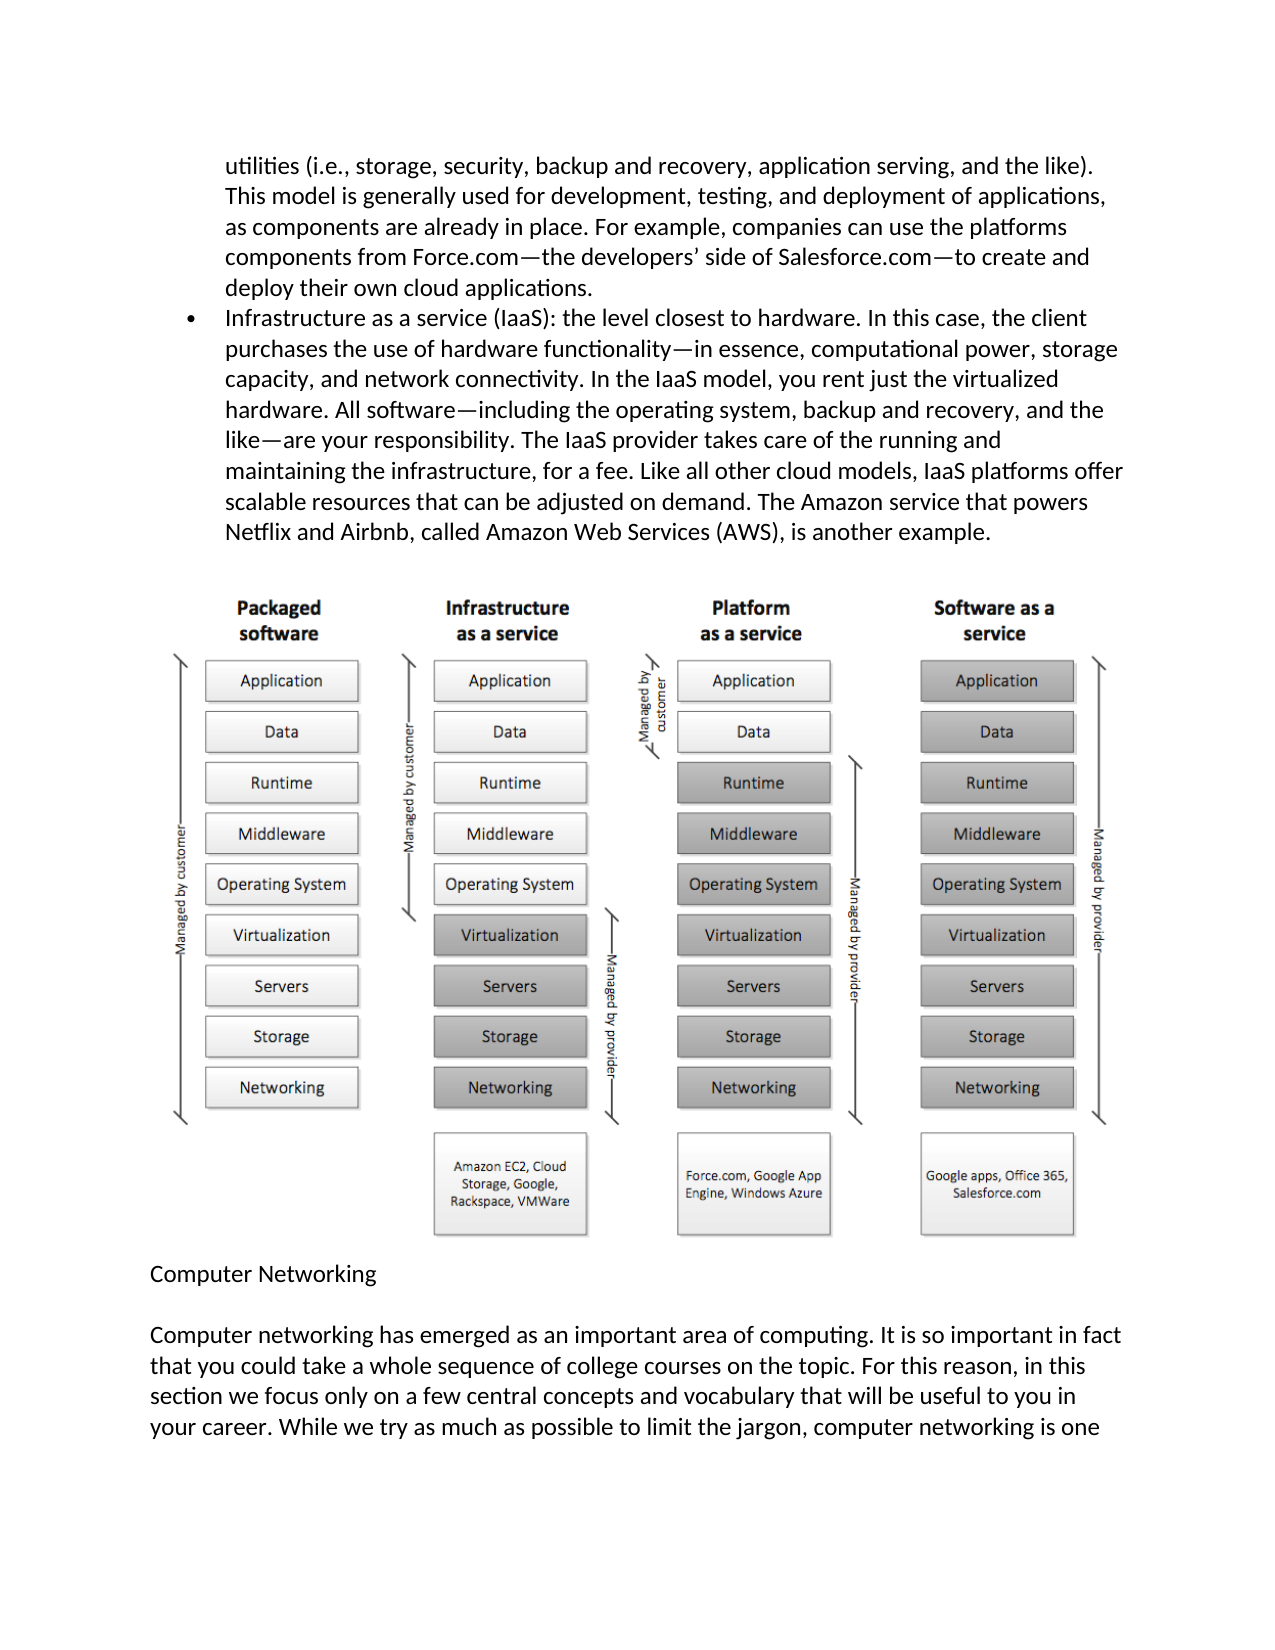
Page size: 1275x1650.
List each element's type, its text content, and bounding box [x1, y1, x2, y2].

text Computer Networking [150, 1259, 1125, 1289]
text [150, 1319, 1125, 1441]
list Infrastructure as a service (IaaS): the level closest to hardware. In this case, the client purchases the use of hardware functionality—in essence, computational power, storage capacity, and network connectivity. In the IaaS model, you rent just the virtualized hardware. All software—including the operating system, backup and recovery, and the like—are your responsibility. The IaaS provider takes care of the running and maintaining the infrastructure, for a fee. Like all other cloud models, IaaS platforms offer scalable resources that can be adjusted on demand. The Amazon service that powers Netflix and Airbnb, called Amazon Web Services (AWS), is another example. [187, 303, 1125, 547]
picture [150, 577, 1125, 1259]
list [187, 150, 1125, 303]
